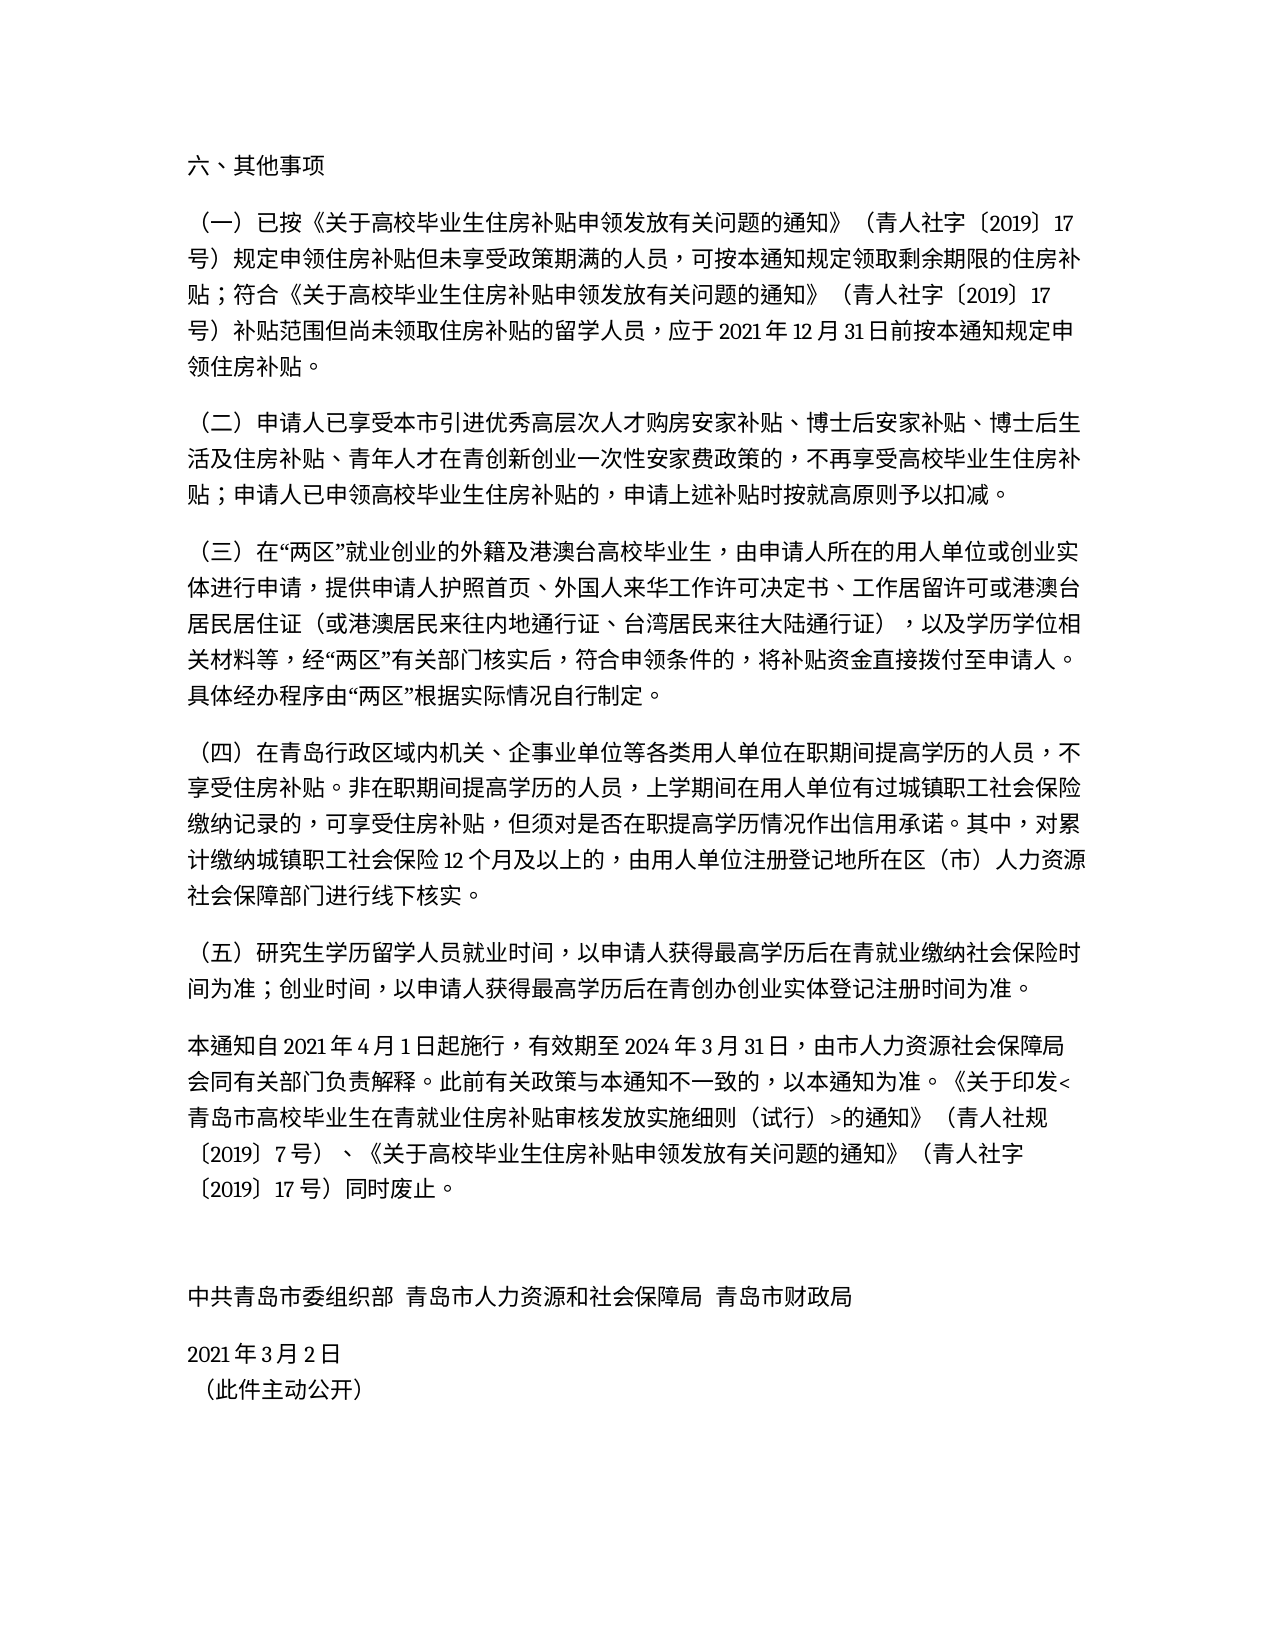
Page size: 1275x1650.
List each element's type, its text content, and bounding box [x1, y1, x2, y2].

text 本通知自2021年4月1日起施行，有效期至2024年3月31日，由市人力资源社会保障局会同有关部门负责解释。此前有关政策与本通知不一致的，以本通知为准。《关于印发<青岛市高校毕业生在青就业住房补贴审核发放实施细则（试行）>的通知》（青人社规〔2019〕7号）、《关于高校毕业生住房补贴申领发放有关问题的通知》（青人社字〔2019〕17号）同时废止。 [187, 1030, 1087, 1205]
text （一）已按《关于高校毕业生住房补贴申领发放有关问题的通知》（青人社字〔2019〕17号）规定申领住房补贴但未享受政策期满的人员，可按本通知规定领取剩余期限的住房补贴；符合《关于高校毕业生住房补贴申领发放有关问题的通知》（青人社字〔2019〕17号）补贴范围但尚未领取住房补贴的留学人员，应于2021年12月31日前按本通知规定申领住房补贴。 [187, 207, 1087, 382]
text （三）在“两区”就业创业的外籍及港澳台高校毕业生，由申请人所在的用人单位或创业实体进行申请，提供申请人护照首页、外国人来华工作许可决定书、工作居留许可或港澳台居民居住证（或港澳居民来往内地通行证、台湾居民来往大陆通行证），以及学历学位相关材料等，经“两区”有关部门核实后，符合申领条件的，将补贴资金直接拨付至申请人。具体经办程序由“两区”根据实际情况自行制定。 [187, 536, 1087, 711]
text 2021年3月2日 （此件主动公开） [187, 1338, 1087, 1405]
text 中共青岛市委组织部 青岛市人力资源和社会保障局 青岛市财政局 [187, 1281, 1087, 1312]
text （四）在青岛行政区域内机关、企事业单位等各类用人单位在职期间提高学历的人员，不享受住房补贴。非在职期间提高学历的人员，上学期间在用人单位有过城镇职工社会保险缴纳记录的，可享受住房补贴，但须对是否在职提高学历情况作出信用承诺。其中，对累计缴纳城镇职工社会保险12个月及以上的，由用人单位注册登记地所在区（市）人力资源社会保障部门进行线下核实。 [187, 736, 1087, 911]
text （二）申请人已享受本市引进优秀高层次人才购房安家补贴、博士后安家补贴、博士后生活及住房补贴、青年人才在青创新创业一次性安家费政策的，不再享受高校毕业生住房补贴；申请人已申领高校毕业生住房补贴的，申请上述补贴时按就高原则予以扣减。 [187, 407, 1087, 510]
text （五）研究生学历留学人员就业时间，以申请人获得最高学历后在青就业缴纳社会保险时间为准；创业时间，以申请人获得最高学历后在青创办创业实体登记注册时间为准。 [187, 937, 1087, 1004]
text 六、其他事项 [187, 150, 1087, 181]
